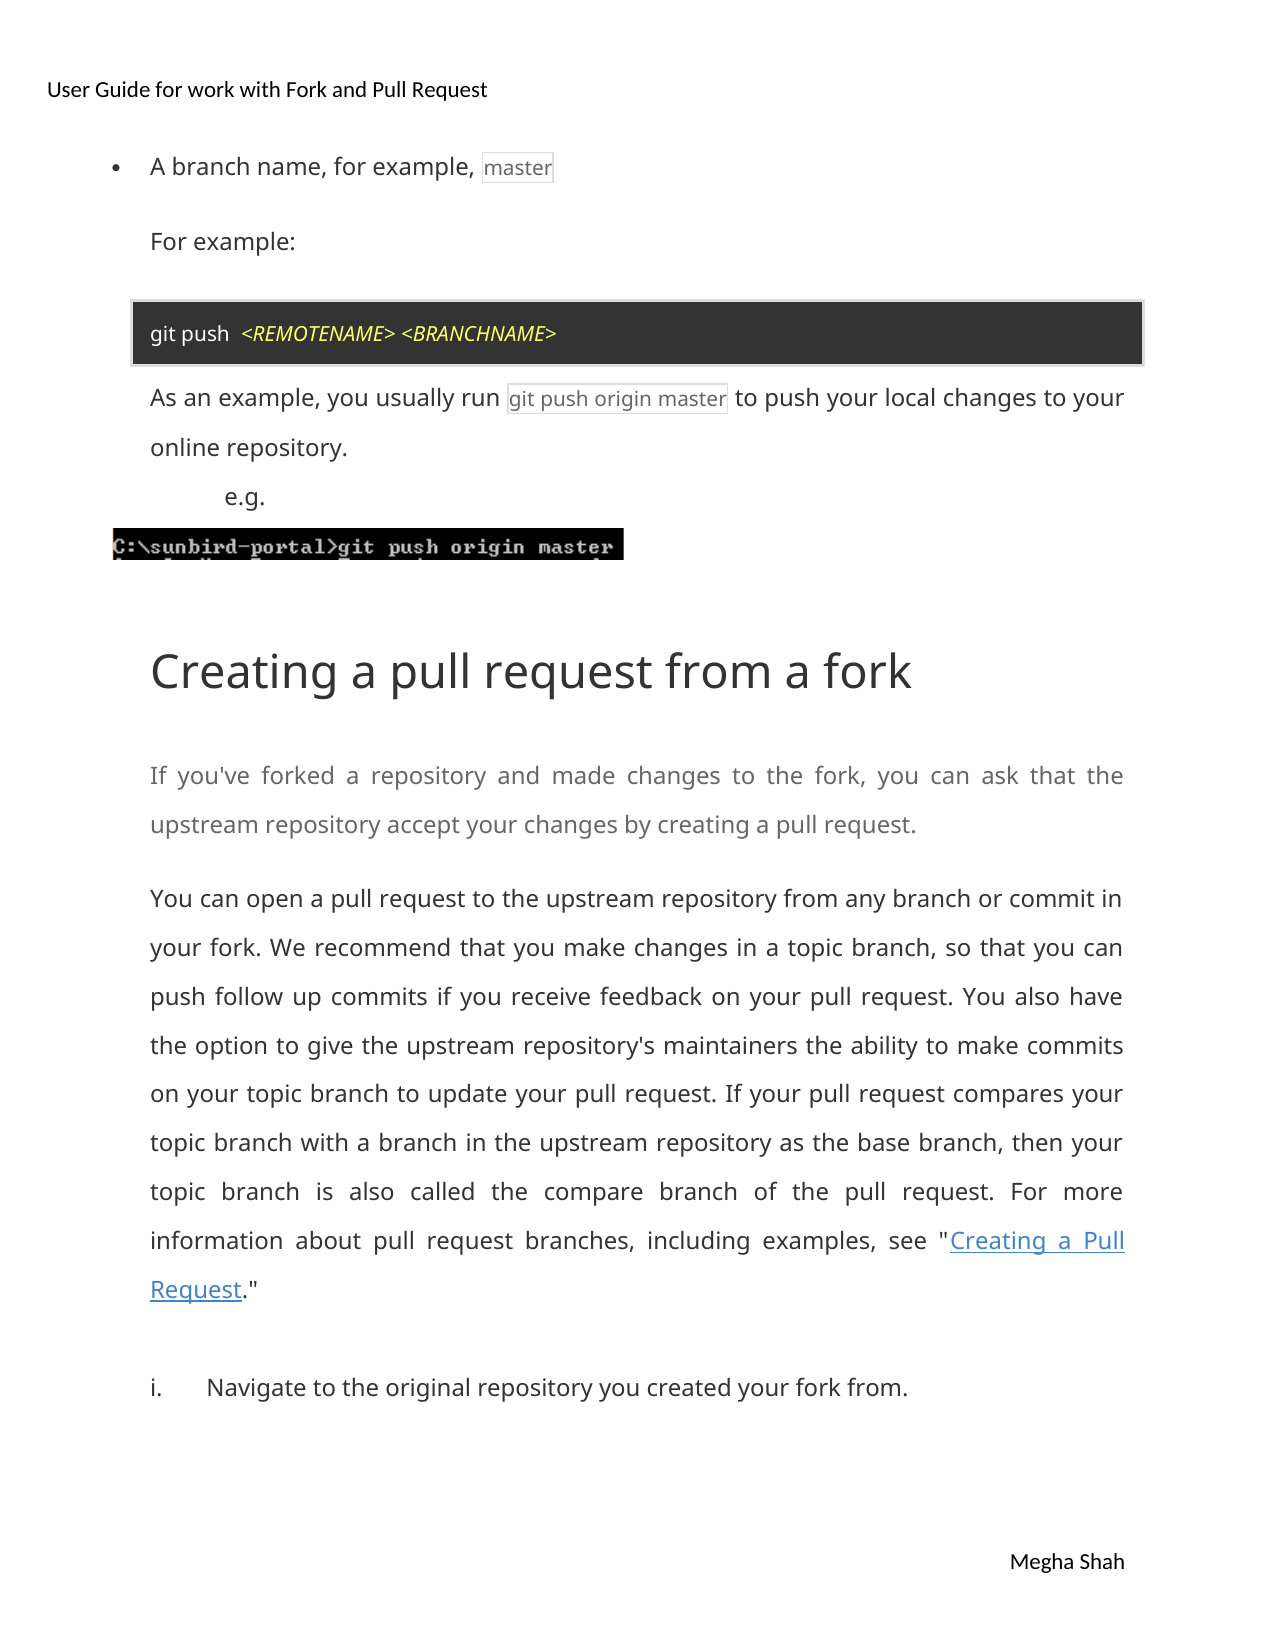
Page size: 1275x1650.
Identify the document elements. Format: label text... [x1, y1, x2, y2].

picture [112, 528, 624, 560]
text You can open a pull request to the upstream repository from any branch or commit in your fork. We recommend that you make changes in a topic branch, so that you can push follow up commits if you receive feedback on your pull request. You also have the option to give the upstream repository's maintainers the ability to make commits on your topic branch to update your pull request. If your pull request compares your topic branch with a branch in the upstream repository as the base branch, then your topic branch is also called the compare branch of the pull request. For more information about pull request branches, including examples, see "Creating a Pull Request." [150, 882, 1125, 1305]
text Creating a pull request from a fork [150, 638, 1125, 702]
text For example: [150, 225, 1125, 258]
list A branch name, for example, master [112, 150, 1125, 183]
text If you've forked a repository and made changes to the fork, you can ask that the upstream repository accept your changes by creating a pull request. [150, 759, 1125, 841]
list Navigate to the original repository you created your fork from. [150, 1370, 1125, 1403]
text git push <REMOTENAME> <BRANCHNAME> [133, 302, 1142, 364]
text As an example, you usually run git push origin master to push your local changes to your online repository. [150, 381, 1125, 463]
text e.g. [112, 479, 1125, 512]
